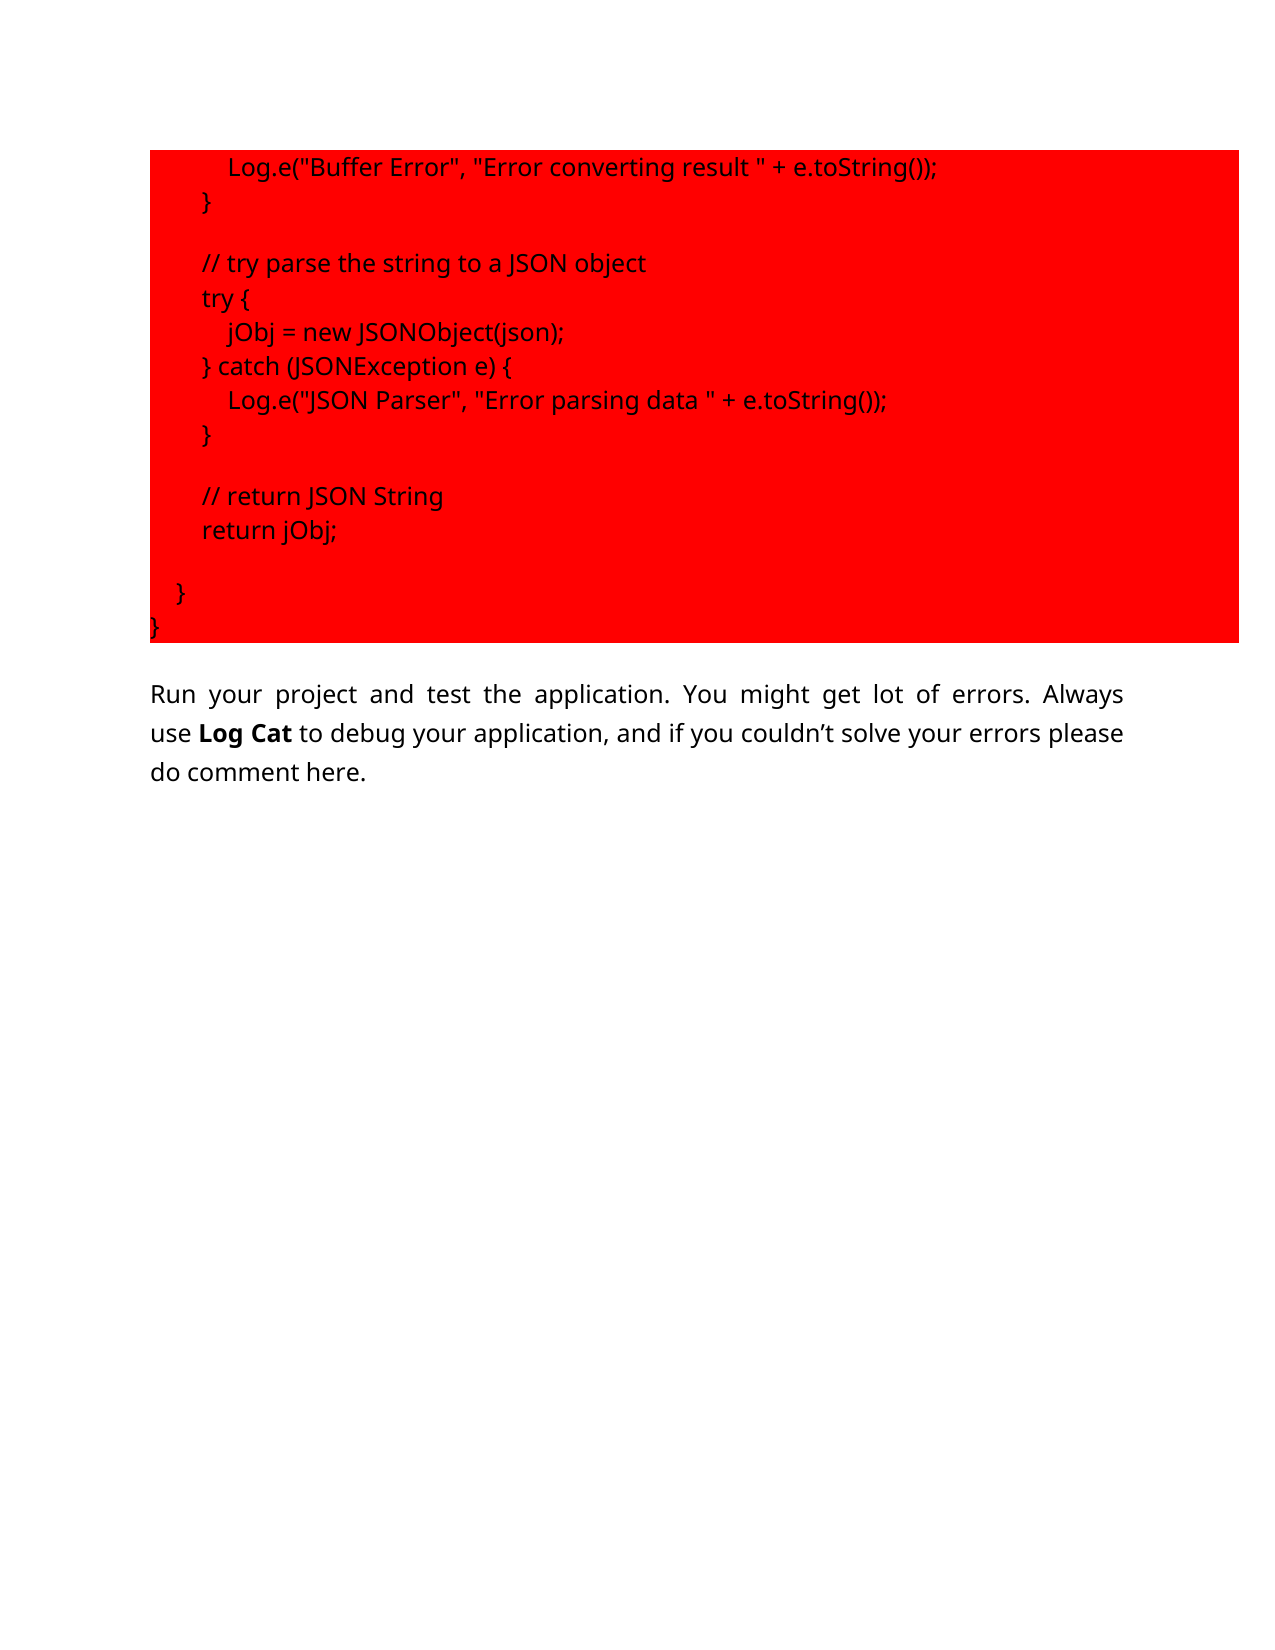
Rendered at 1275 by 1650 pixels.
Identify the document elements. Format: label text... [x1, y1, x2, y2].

text Run your project and test the application. You might get lot of errors. Always use Log Cat to debug your application, and if you couldn’t solve your errors please do comment here. [150, 672, 1125, 789]
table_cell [150, 150, 1239, 643]
